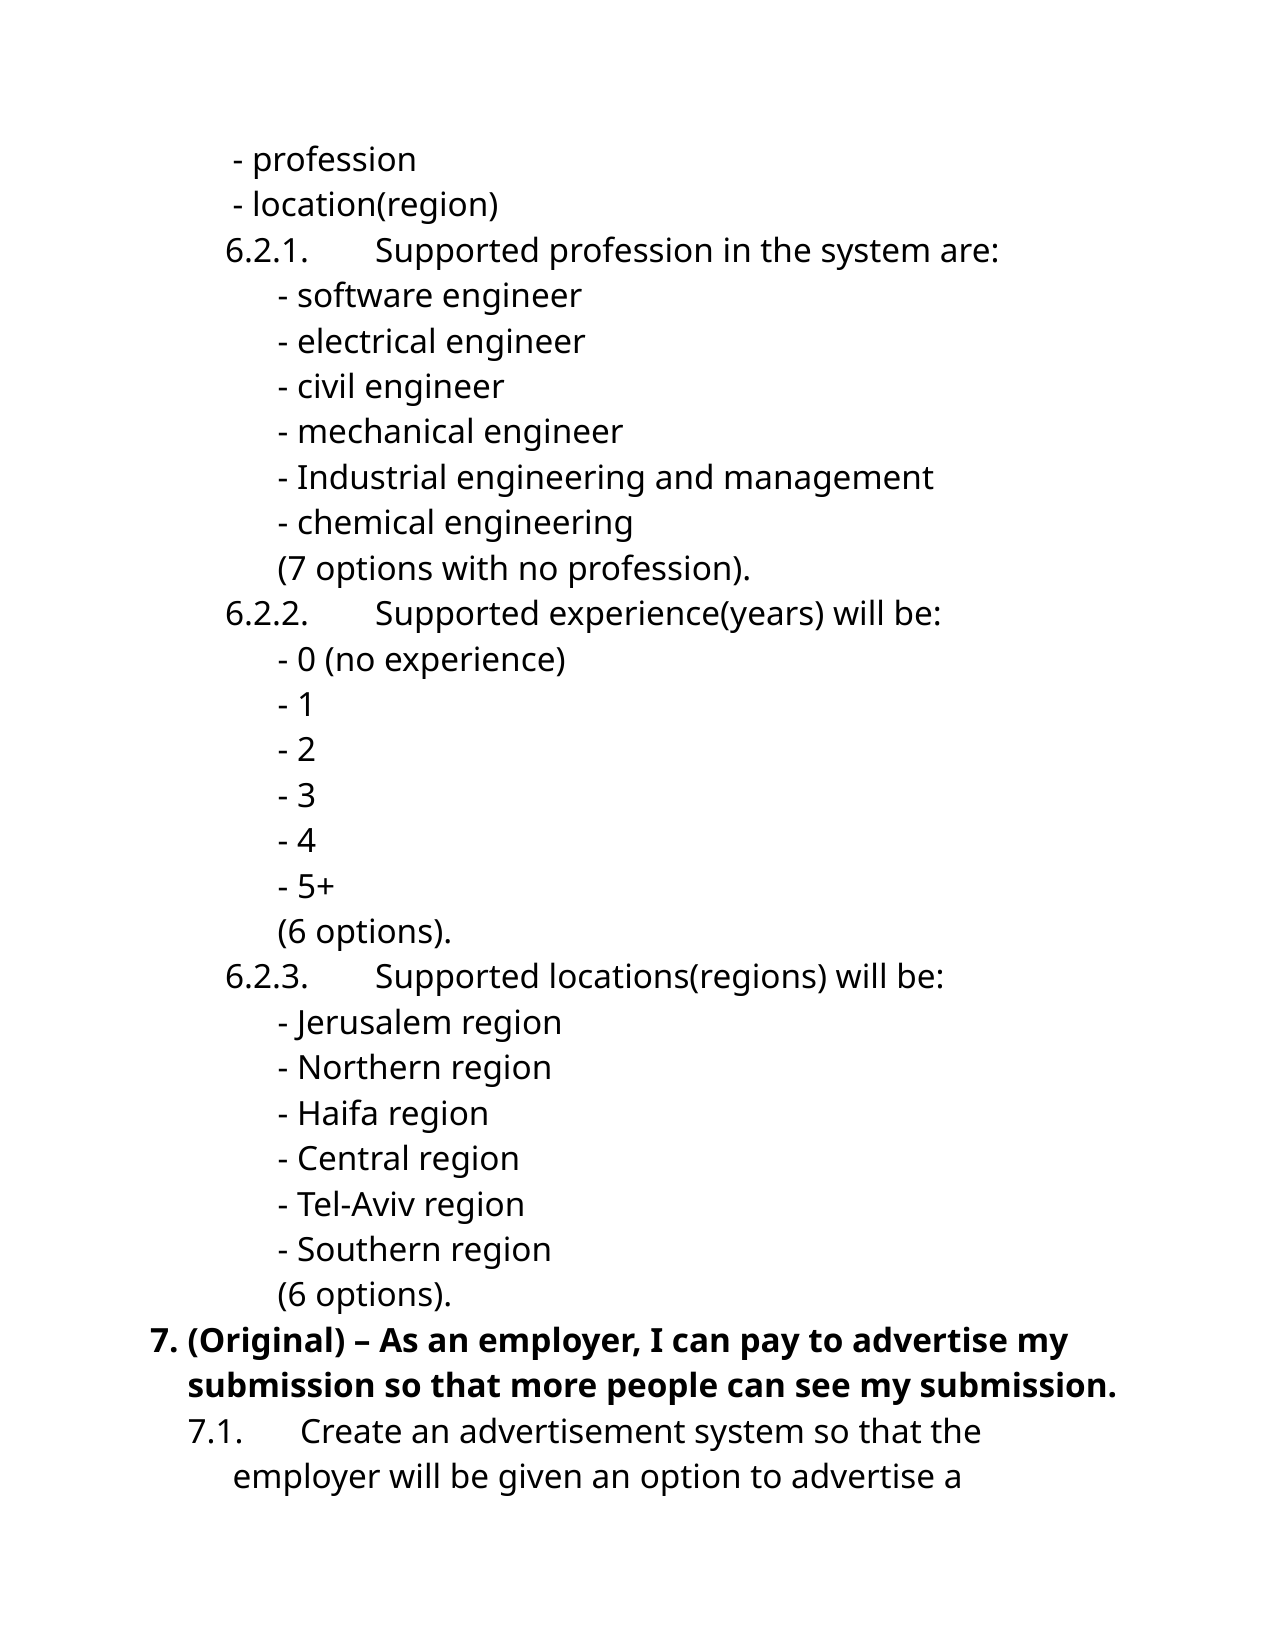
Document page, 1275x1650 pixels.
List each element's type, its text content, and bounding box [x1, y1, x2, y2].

list - software engineer [277, 272, 1125, 317]
list Supported profession in the system are: [225, 227, 1125, 272]
list - Central region [240, 1135, 1125, 1180]
list - 3 [277, 772, 1125, 817]
list Supported experience(years) will be: [225, 590, 1125, 635]
list - Tel-Aviv region [240, 1180, 1125, 1226]
list - Northern region [240, 1044, 1125, 1089]
list (6 options). [277, 1271, 1125, 1317]
list - 2 [277, 726, 1125, 772]
list - Jerusalem region [277, 999, 1125, 1044]
list - 5+ [277, 862, 1125, 908]
list - electrical engineer [277, 317, 1125, 363]
list - Industrial engineering and management [277, 454, 1125, 499]
list Supported locations(regions) will be: [225, 953, 1125, 999]
list - civil engineer [277, 363, 1125, 408]
list - 0 (no experience) [277, 635, 1125, 681]
list - 4 [277, 817, 1125, 862]
list (7 options with no profession). [277, 544, 1125, 590]
list - location(region) [232, 181, 1125, 227]
list - chemical engineering [277, 499, 1125, 544]
list (Original) – As an employer, I can pay to advertise my submission so that more people can see my submission. [150, 1317, 1125, 1407]
list (6 options). [277, 908, 1125, 953]
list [187, 1407, 1125, 1498]
list - 1 [277, 681, 1125, 726]
list - mechanical engineer [277, 408, 1125, 454]
list - profession [232, 136, 1125, 181]
list - Southern region [240, 1226, 1125, 1271]
list - Haifa region [240, 1089, 1125, 1135]
